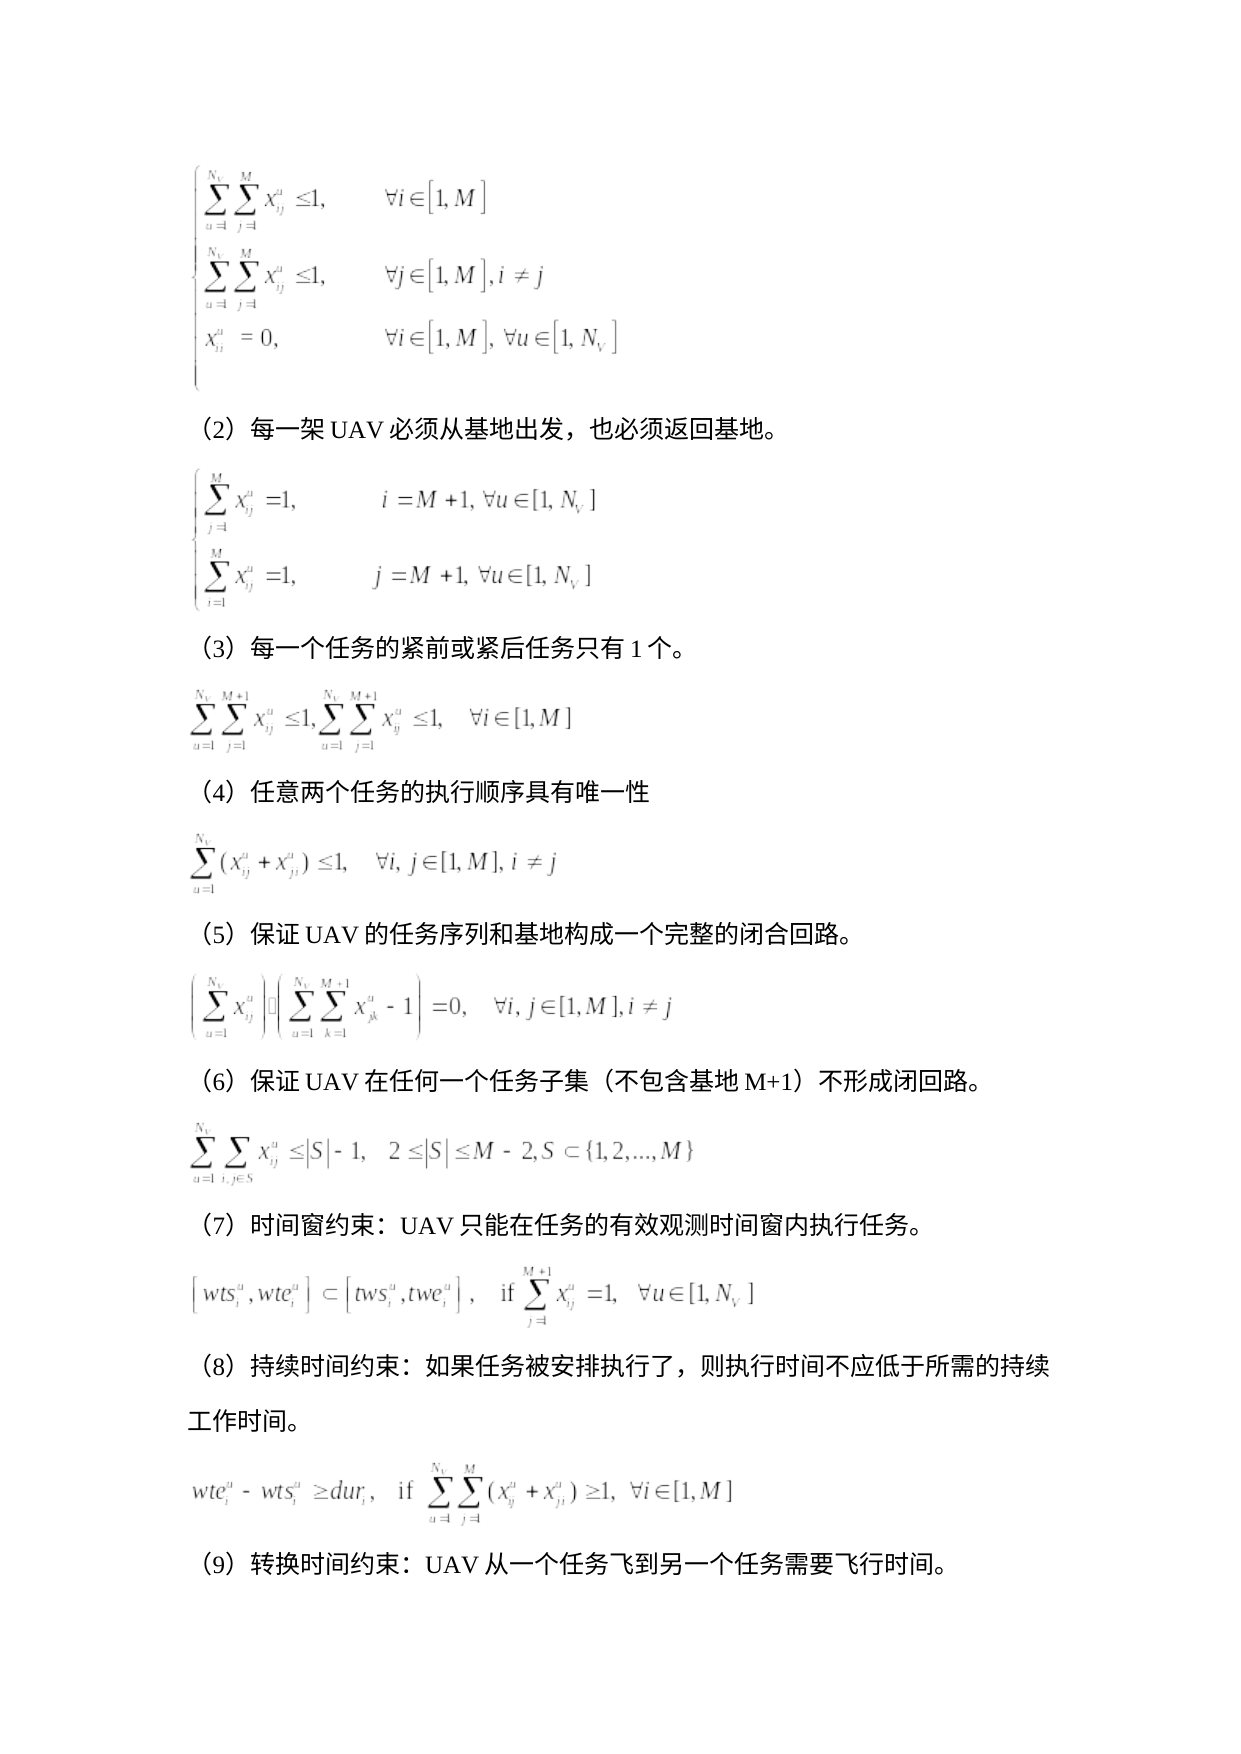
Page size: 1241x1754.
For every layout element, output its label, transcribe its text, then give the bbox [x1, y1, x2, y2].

text （7）时间窗约束：UAV只能在任务的有效观测时间窗内执行任务。 [187, 1205, 1053, 1241]
text （8）持续时间约束：如果任务被安排执行了，则执行时间不应低于所需的持续工作时间。 [187, 1347, 1053, 1437]
text （5）保证UAV的任务序列和基地构成一个完整的闭合回路。 [187, 914, 1053, 951]
text （9）转换时间约束：UAV从一个任务飞到另一个任务需要飞行时间。 [187, 1545, 1053, 1581]
text （4）任意两个任务的执行顺序具有唯一性 [187, 772, 1053, 808]
text （6）保证UAV在任何一个任务子集（不包含基地M+1）不形成闭回路。 [187, 1061, 1053, 1098]
text （3）每一个任务的紧前或紧后任务只有1个。 [187, 628, 1053, 665]
text （2）每一架UAV必须从基地出发，也必须返回基地。 [187, 410, 1053, 446]
